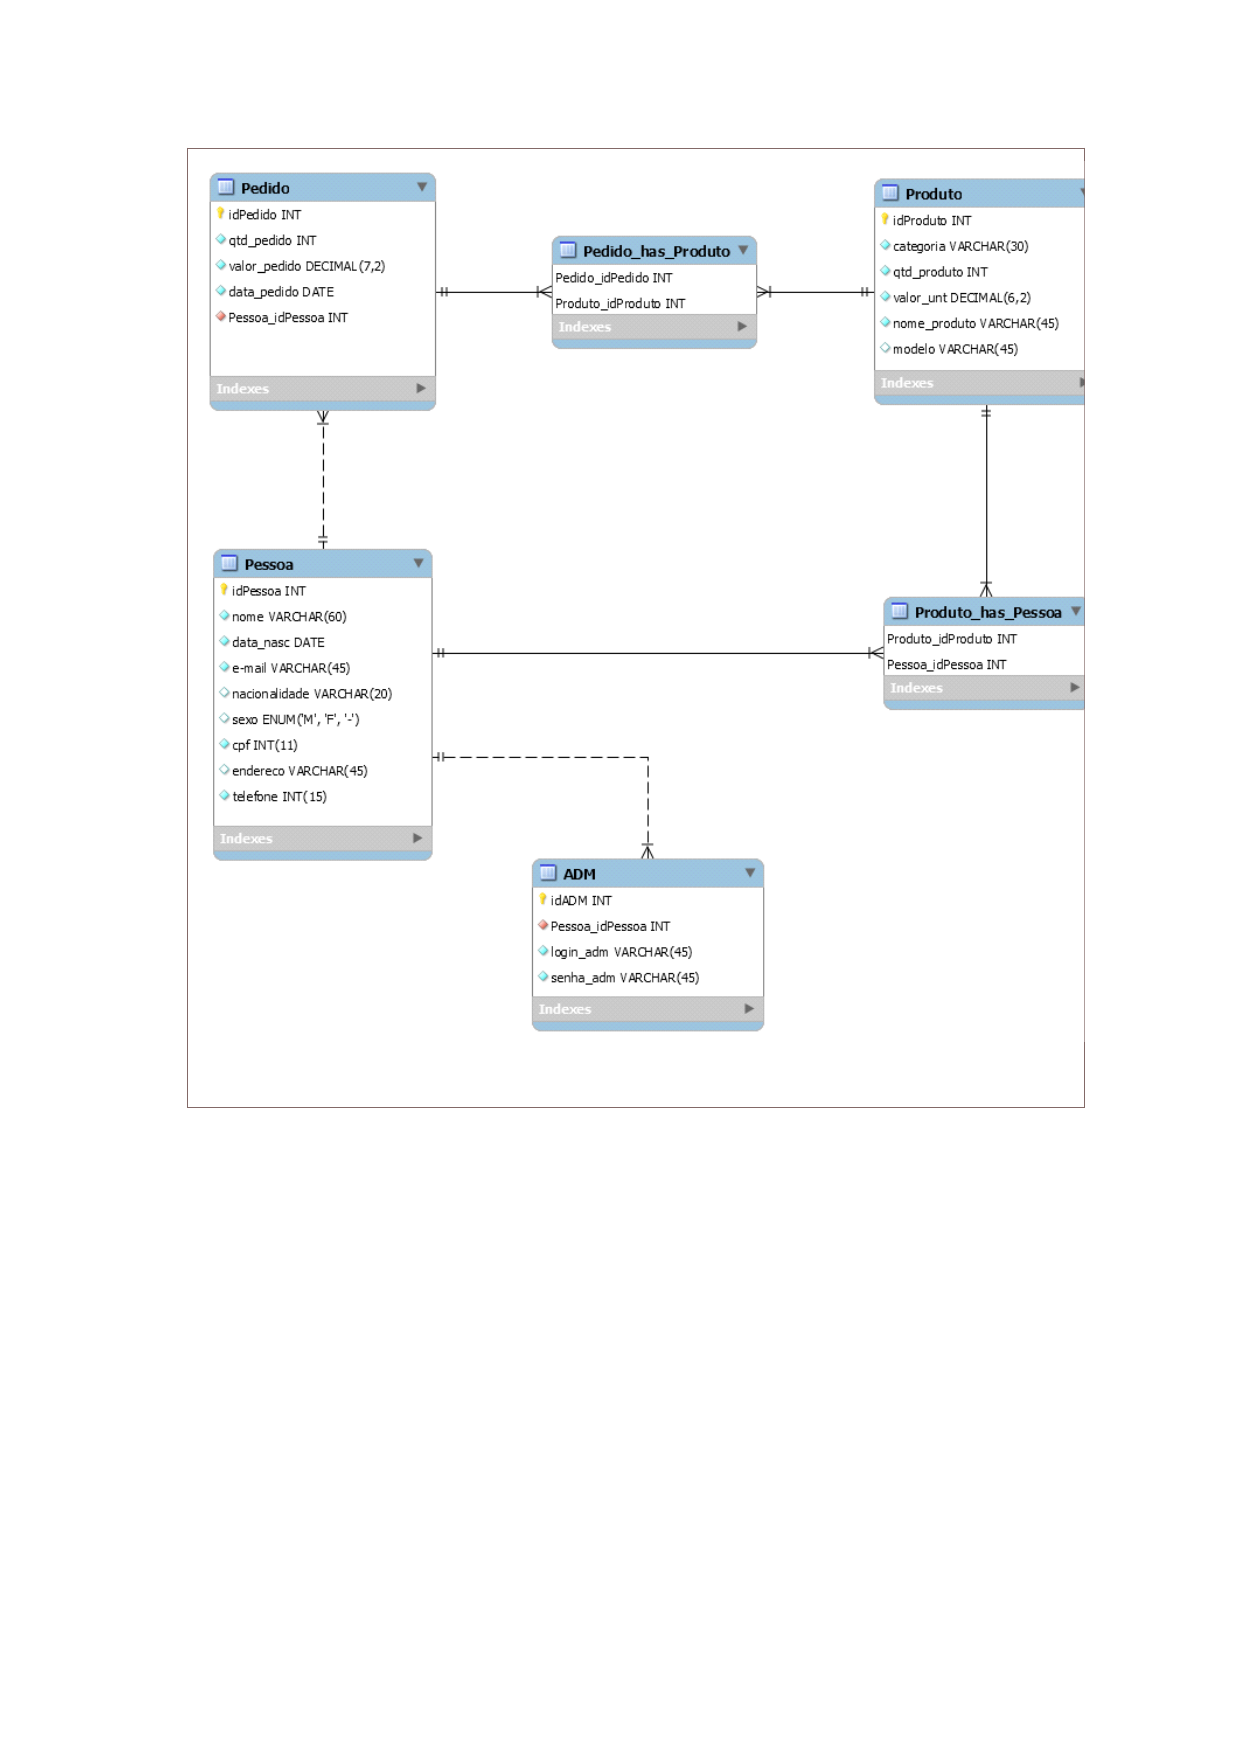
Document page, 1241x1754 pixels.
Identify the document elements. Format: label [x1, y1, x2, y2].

table_header [188, 149, 1084, 1107]
picture [198, 161, 1085, 1042]
